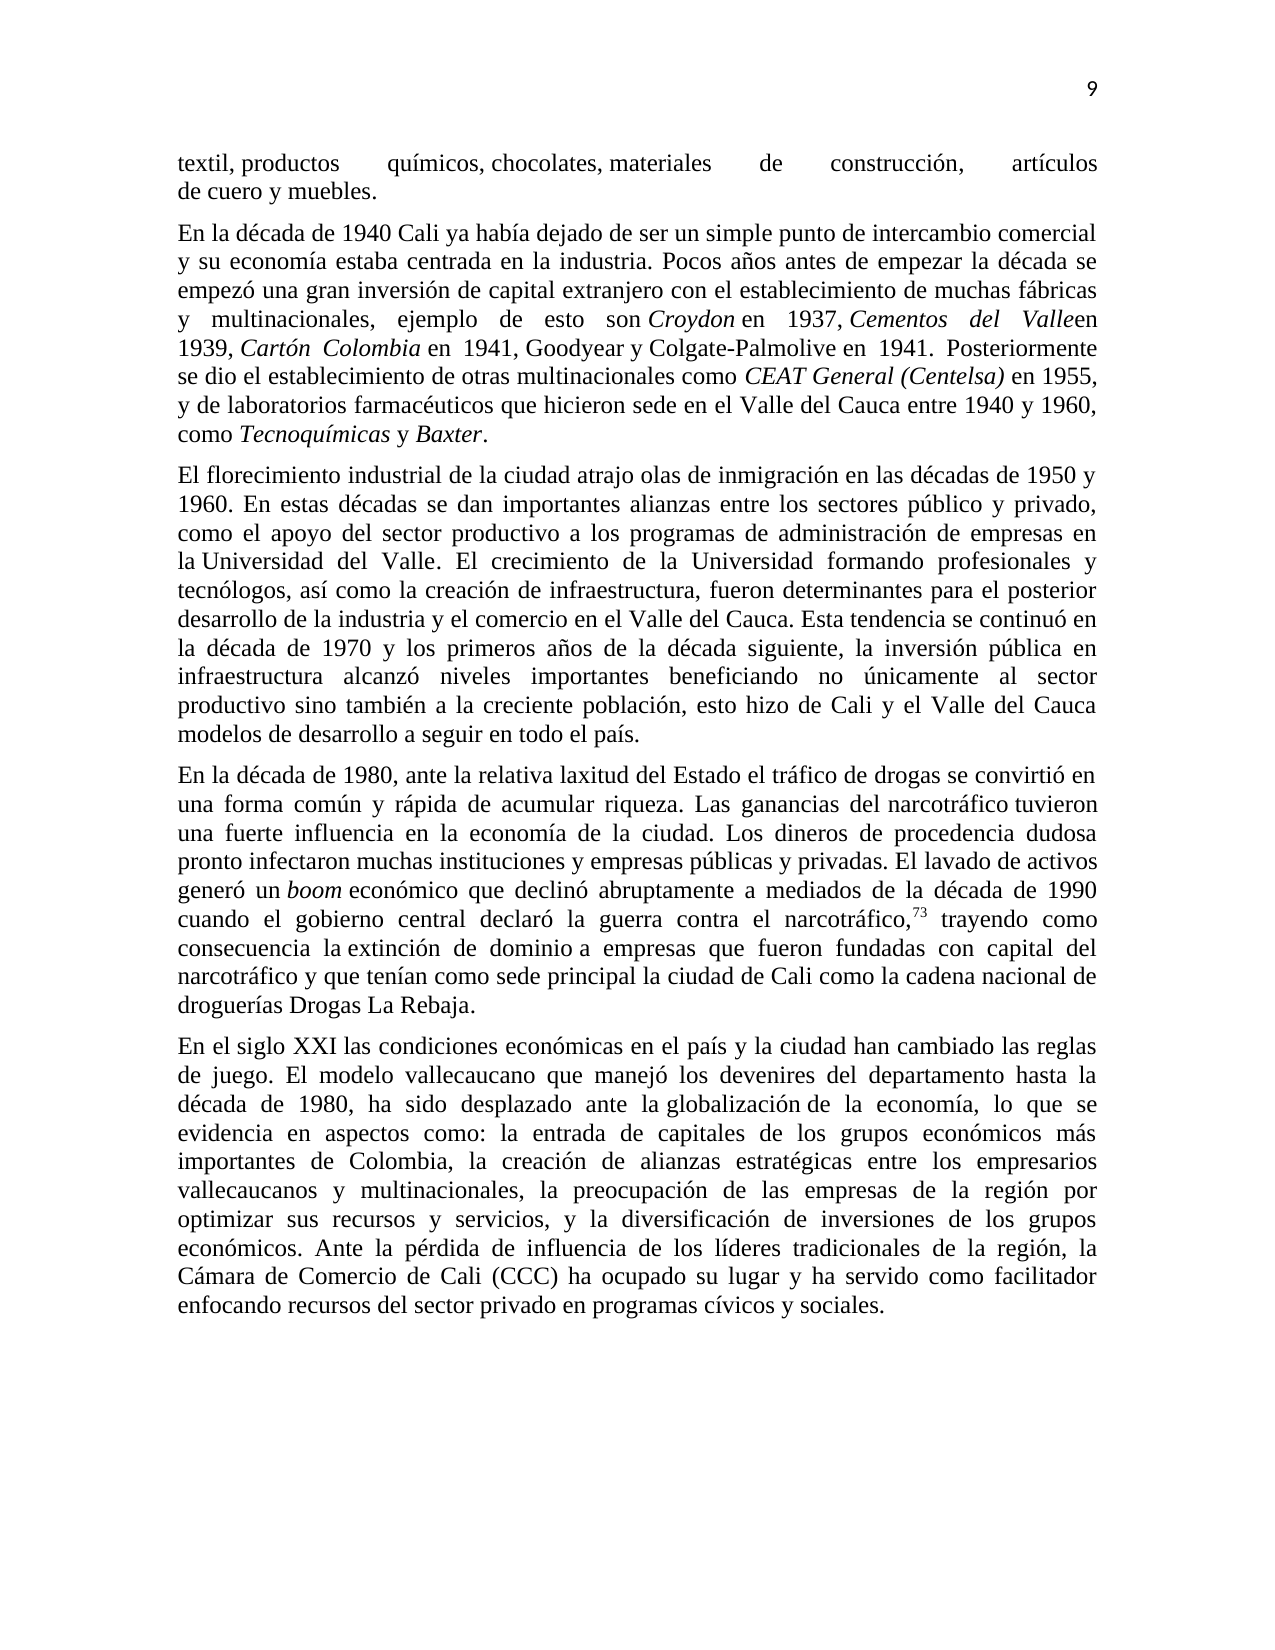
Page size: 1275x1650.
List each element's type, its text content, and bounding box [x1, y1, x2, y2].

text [177, 148, 1098, 205]
text En la década de 1980, ante la relativa laxitud del Estado el tráfico de drogas se convirtió en una forma común y rápida de acumular riqueza. Las ganancias del narcotráfico tuvieron una fuerte influencia en la economía de la ciudad. Los dineros de procedencia dudosa pronto infectaron muchas instituciones y empresas públicas y privadas. El lavado de activos generó un boom económico que declinó abruptamente a mediados de la década de 1990 cuando el gobierno central declaró la guerra contra el narcotráfico,73​ trayendo como consecuencia la extinción de dominio a empresas que fueron fundadas con capital del narcotráfico y que tenían como sede principal la ciudad de Cali como la cadena nacional de droguerías Drogas La Rebaja. [177, 760, 1098, 1019]
text En el siglo XXI las condiciones económicas en el país y la ciudad han cambiado las reglas de juego. El modelo vallecaucano que manejó los devenires del departamento hasta la década de 1980, ha sido desplazado ante la globalización de la economía, lo que se evidencia en aspectos como: la entrada de capitales de los grupos económicos más importantes de Colombia, la creación de alianzas estratégicas entre los empresarios vallecaucanos y multinacionales, la preocupación de las empresas de la región por optimizar sus recursos y servicios, y la diversificación de inversiones de los grupos económicos. Ante la pérdida de influencia de los líderes tradicionales de la región, la Cámara de Comercio de Cali (CCC) ha ocupado su lugar y ha servido como facilitador enfocando recursos del sector privado en programas cívicos y sociales. [177, 1031, 1098, 1319]
text En la década de 1940 Cali ya había dejado de ser un simple punto de intercambio comercial y su economía estaba centrada en la industria. Pocos años antes de empezar la década se empezó una gran inversión de capital extranjero con el establecimiento de muchas fábricas y multinacionales, ejemplo de esto son Croydon en 1937, Cementos del Valleen 1939, Cartón Colombia en 1941, Goodyear y Colgate-Palmolive en 1941. Posteriormente se dio el establecimiento de otras multinacionales como CEAT General (Centelsa) en 1955, y de laboratorios farmacéuticos que hicieron sede en el Valle del Cauca entre 1940 y 1960, como Tecnoquímicas y Baxter. [177, 218, 1098, 448]
text El florecimiento industrial de la ciudad atrajo olas de inmigración en las décadas de 1950 y 1960. En estas décadas se dan importantes alianzas entre los sectores público y privado, como el apoyo del sector productivo a los programas de administración de empresas en la Universidad del Valle. El crecimiento de la Universidad formando profesionales y tecnólogos, así como la creación de infraestructura, fueron determinantes para el posterior desarrollo de la industria y el comercio en el Valle del Cauca. Esta tendencia se continuó en la década de 1970 y los primeros años de la década siguiente, la inversión pública en infraestructura alcanzó niveles importantes beneficiando no únicamente al sector productivo sino también a la creciente población, esto hizo de Cali y el Valle del Cauca modelos de desarrollo a seguir en todo el país. [177, 460, 1098, 748]
